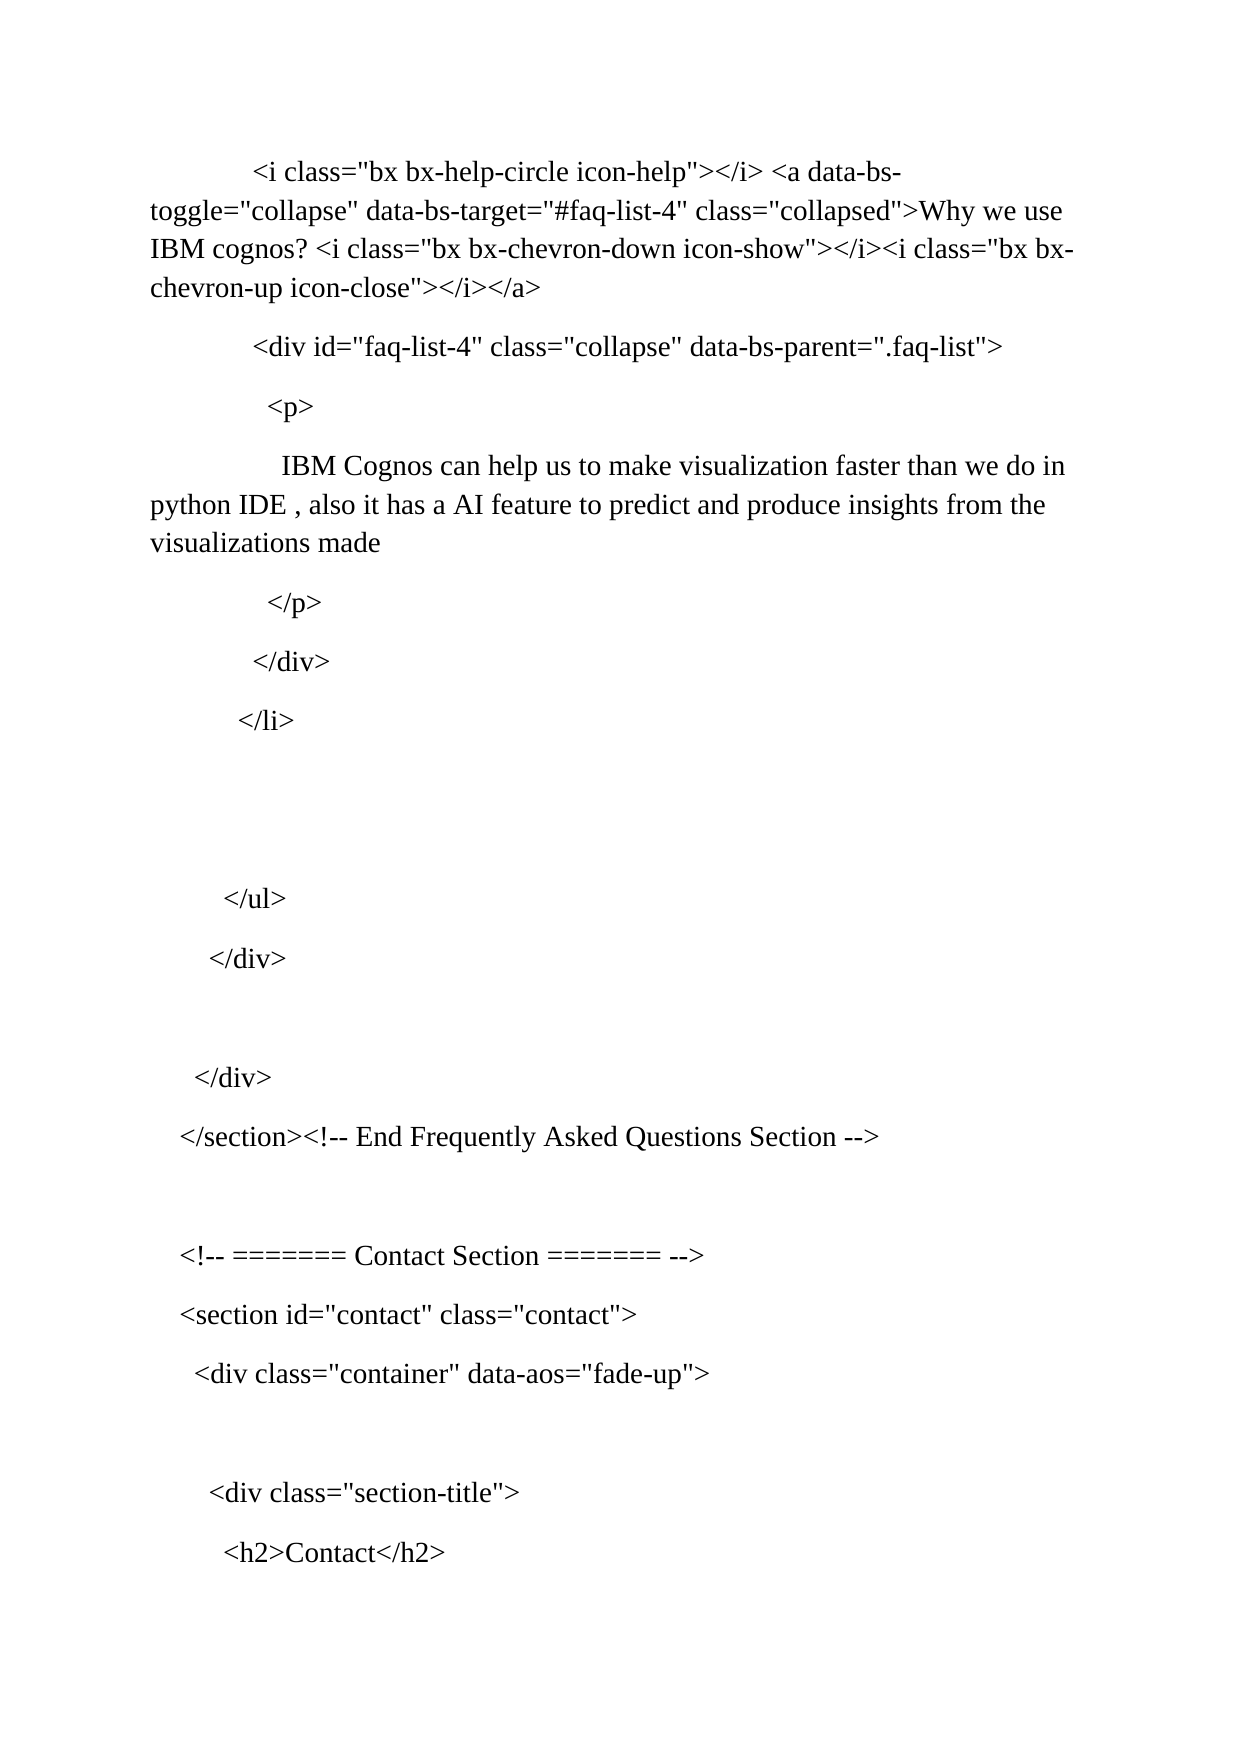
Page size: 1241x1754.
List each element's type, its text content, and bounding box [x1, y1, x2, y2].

text IBM Cognos can help us to make visualization faster than we do in python IDE , also it has a AI feature to predict and produce insights from the visualizations made [150, 448, 1090, 559]
text <section id="contact" class="contact"> [150, 1297, 1090, 1331]
text </p> [150, 585, 1090, 618]
text <div id="faq-list-4" class="collapse" data-bs-parent=".faq-list"> [150, 329, 1090, 363]
text </li> [150, 703, 1090, 737]
text </div> [150, 941, 1090, 974]
text </ul> [150, 882, 1090, 915]
text <h2>Contact</h2> [150, 1535, 1090, 1568]
text </section><!-- End Frequently Asked Questions Section --> [150, 1119, 1090, 1153]
text <i class="bx bx-help-circle icon-help"></i> <a data-bs-toggle="collapse" data-bs-target="#faq-list-4" class="collapsed">Why we use IBM cognos? <i class="bx bx-chevron-down icon-show"></i><i class="bx bx-chevron-up icon-close"></i></a> [150, 154, 1090, 304]
text </div> [150, 1060, 1090, 1093]
text <p> [150, 389, 1090, 422]
text <div class="container" data-aos="fade-up"> [150, 1357, 1090, 1390]
text </div> [150, 644, 1090, 678]
text <div class="section-title"> [150, 1475, 1090, 1509]
text <!-- ======= Contact Section ======= --> [150, 1238, 1090, 1271]
